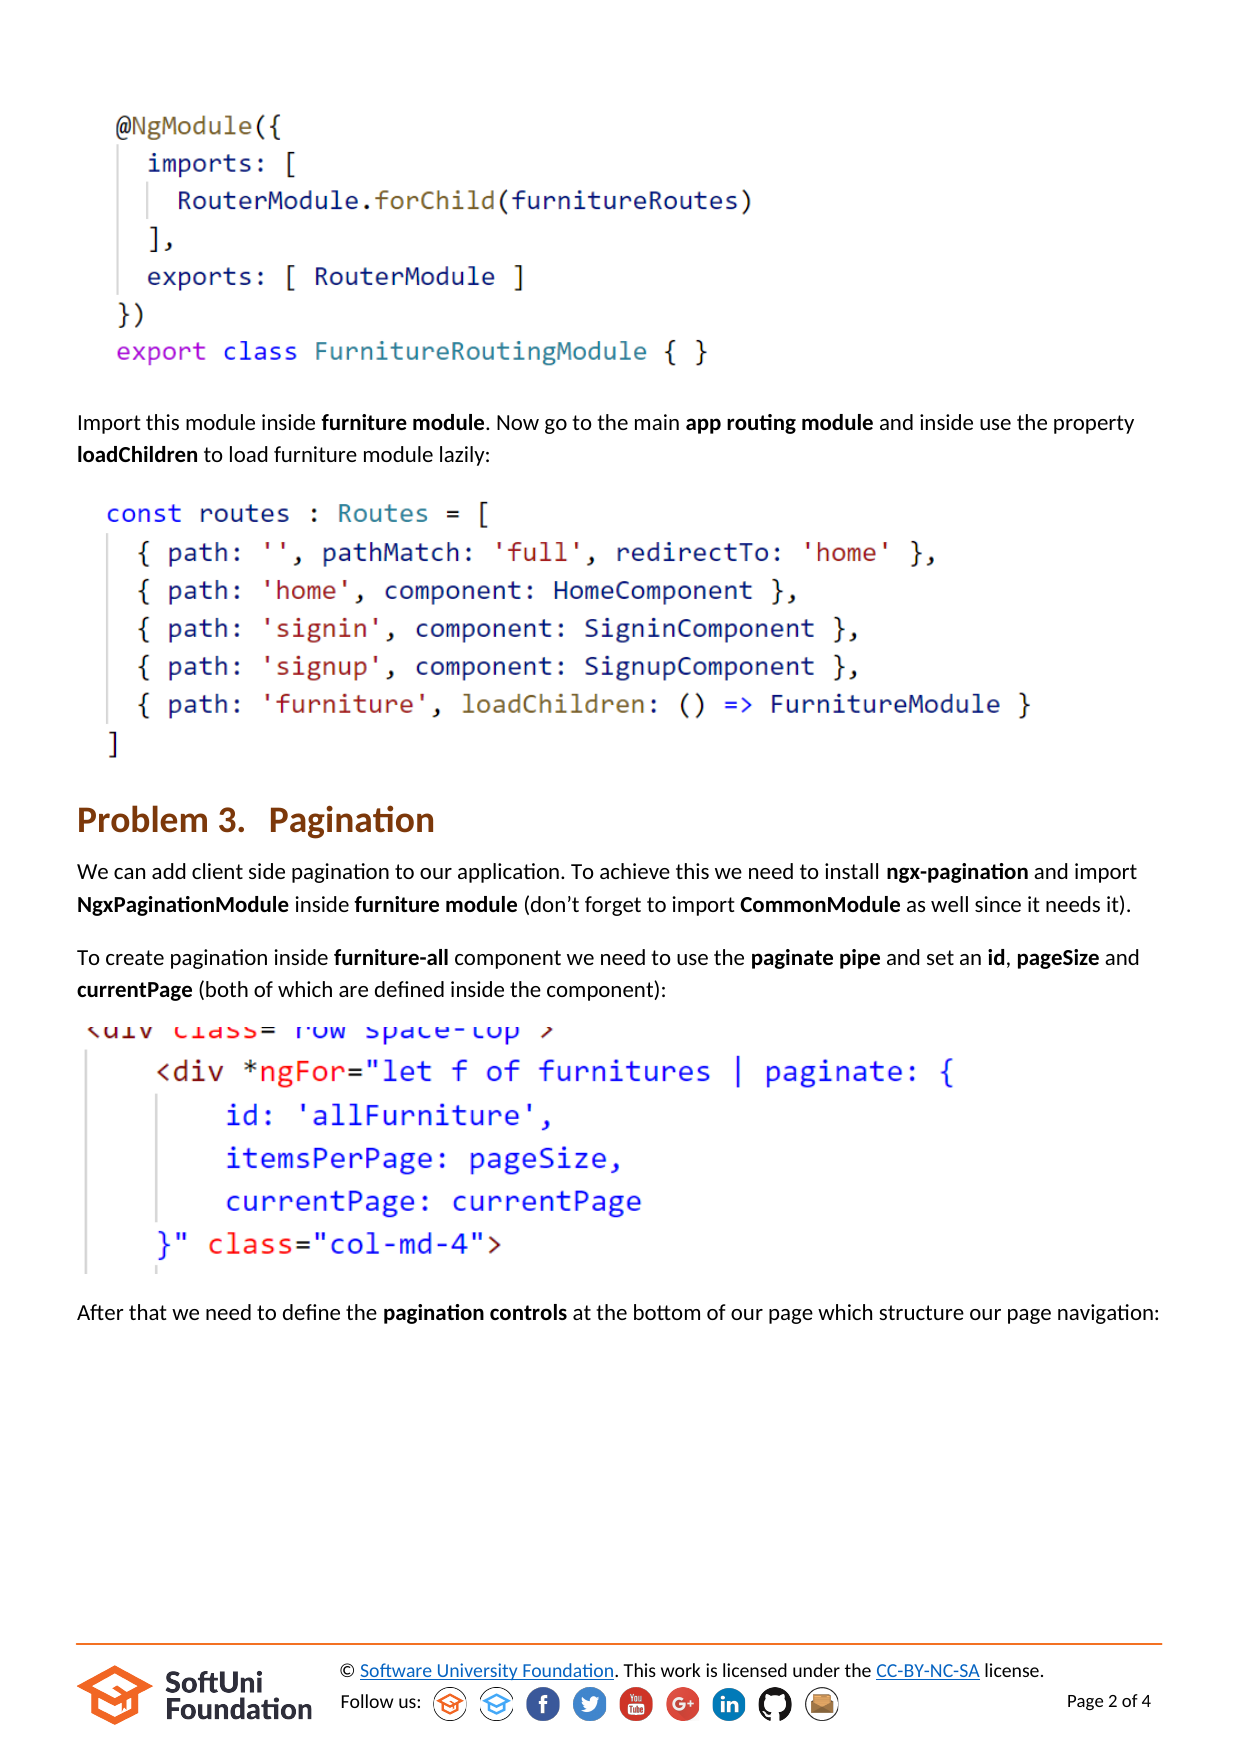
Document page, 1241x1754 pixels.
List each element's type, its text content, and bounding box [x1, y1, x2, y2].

picture [736, 1688, 746, 1698]
picture [573, 1687, 607, 1721]
picture [727, 1702, 738, 1712]
picture [712, 1688, 722, 1698]
picture [666, 1687, 700, 1721]
picture [805, 1687, 839, 1721]
picture [758, 1687, 792, 1721]
picture [712, 1711, 722, 1721]
picture [76, 1027, 1070, 1274]
picture [76, 86, 791, 384]
text We can add client side pagination to our application. To achieve this we need to install ngx-pagination and import NgxPaginationModule inside furniture module (don’t forget to import CommonModule as well since it needs it). [77, 857, 1163, 918]
picture [433, 1687, 467, 1721]
text Import this module inside furniture module. Now go to the main app routing module and inside use the property loadChildren to load furniture module lazily: [77, 408, 1163, 468]
picture [736, 1711, 746, 1721]
picture [76, 1665, 312, 1725]
picture [480, 1687, 513, 1721]
subtitle Pagination [77, 796, 1163, 842]
text To create pagination inside furniture-all component we need to use the paginate pipe and set an id, pageSize and currentPage (both of which are defined inside the component): [77, 943, 1163, 1003]
picture [526, 1687, 560, 1721]
picture [619, 1687, 653, 1721]
picture [76, 493, 1060, 772]
text After that we need to define the pagination controls at the bottom of our page which structure our page navigation: [77, 1298, 1163, 1326]
